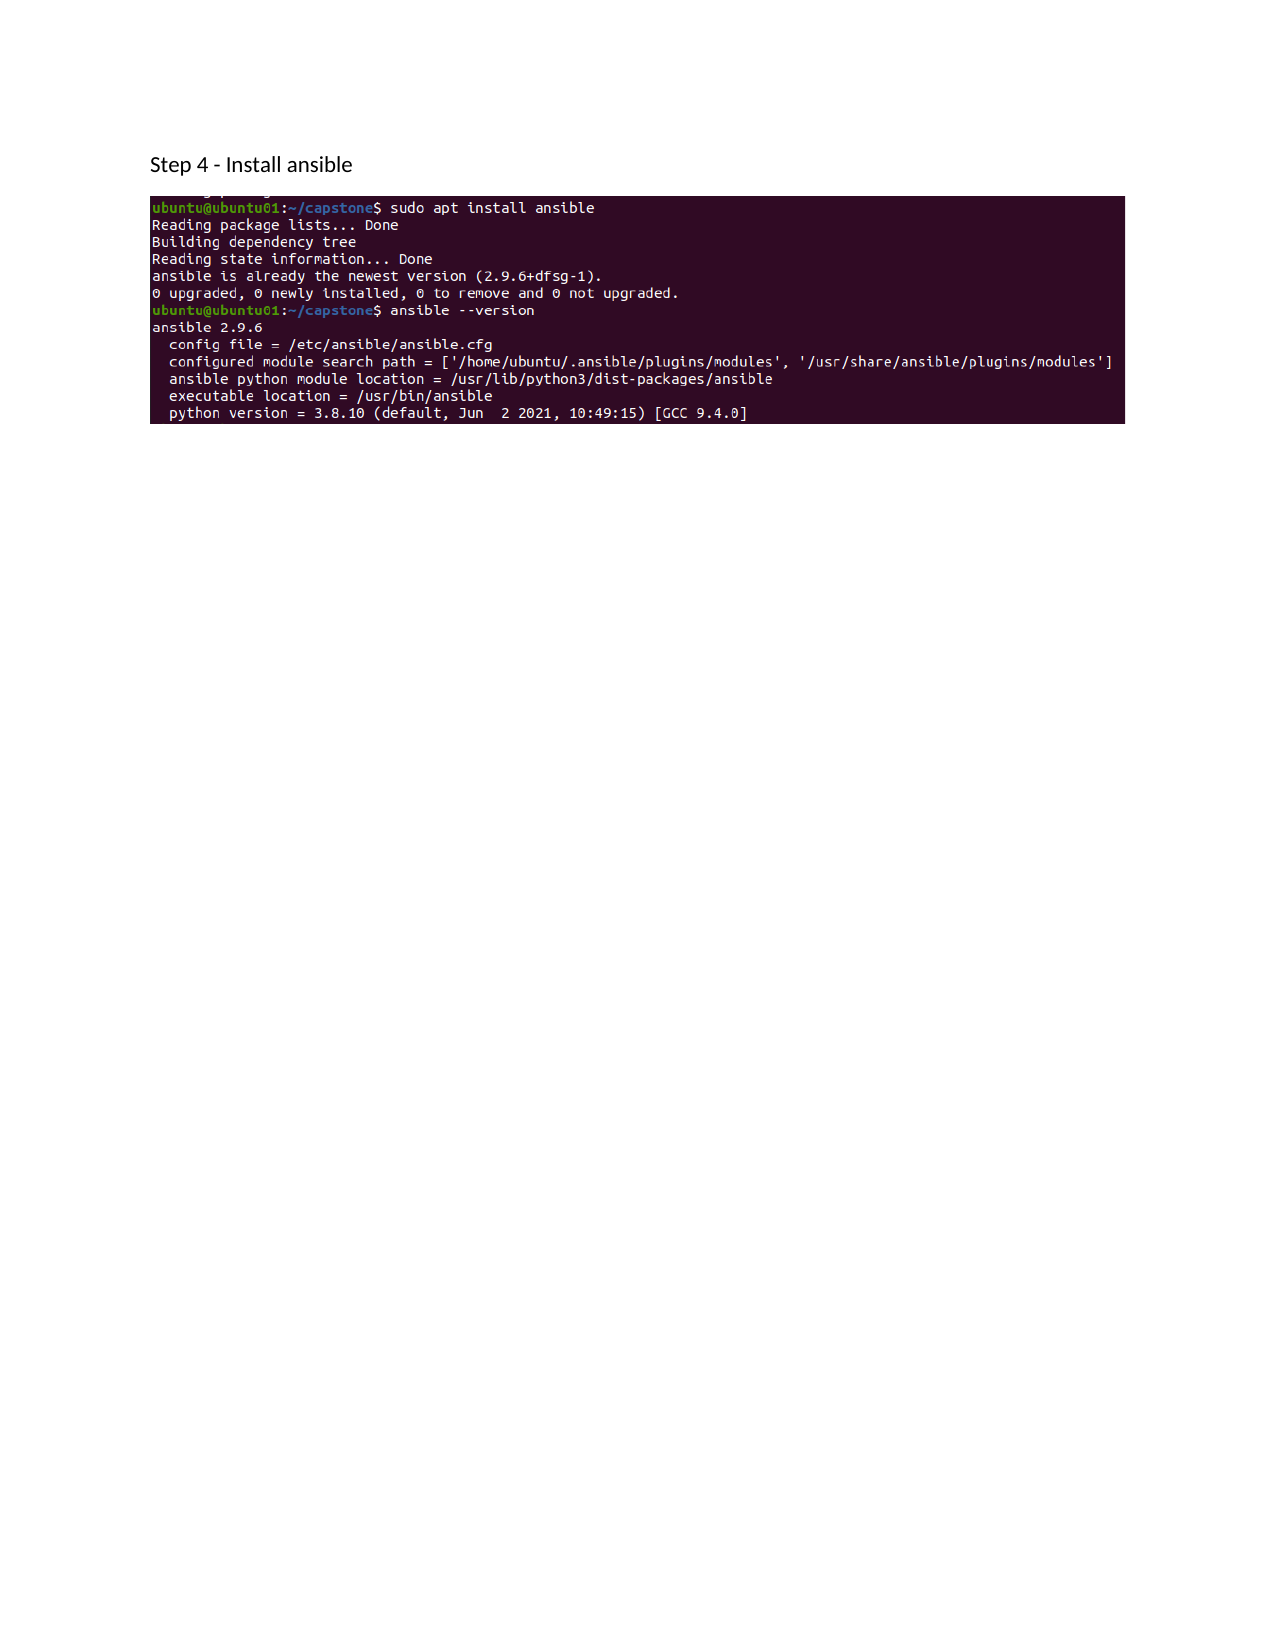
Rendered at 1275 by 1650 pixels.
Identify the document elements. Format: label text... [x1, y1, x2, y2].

picture [150, 196, 1125, 424]
text Step 4 - Install ansible [150, 150, 1125, 178]
